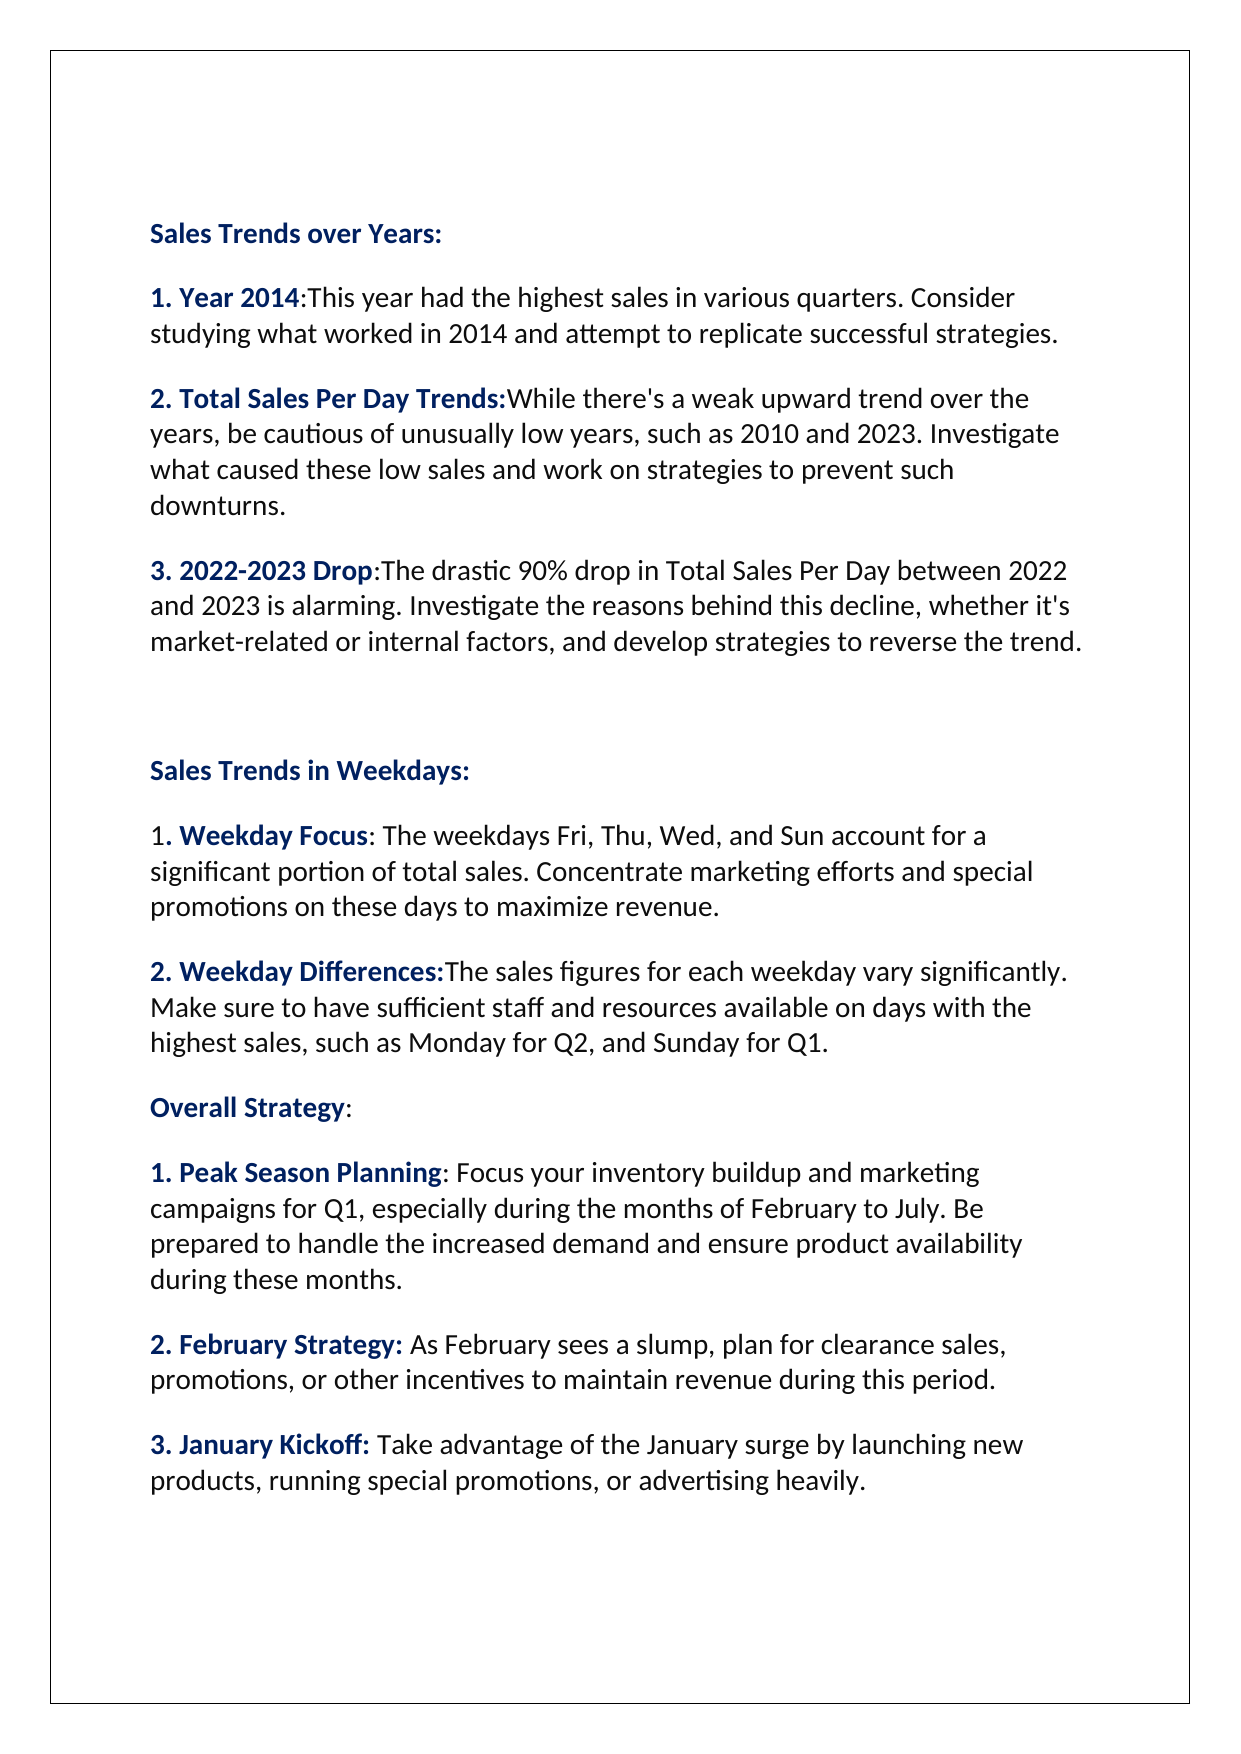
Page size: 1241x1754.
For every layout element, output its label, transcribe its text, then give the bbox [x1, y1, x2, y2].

text Sales Trends over Years: [150, 215, 1090, 250]
text 3. January Kickoff: Take advantage of the January surge by launching new products, running special promotions, or advertising heavily. [150, 1426, 1090, 1497]
text 1. Weekday Focus: The weekdays Fri, Thu, Wed, and Sun account for a significant portion of total sales. Concentrate marketing efforts and special promotions on these days to maximize revenue. [150, 817, 1090, 924]
text Overall Strategy: [150, 1089, 1090, 1125]
text 2. February Strategy: As February sees a slump, plan for clearance sales, promotions, or other incentives to maintain revenue during this period. [150, 1326, 1090, 1397]
text 3. 2022-2023 Drop:The drastic 90% drop in Total Sales Per Day between 2022 and 2023 is alarming. Investigate the reasons behind this decline, whether it's market-related or internal factors, and develop strategies to reverse the trend. [150, 552, 1090, 658]
text 1. Year 2014:This year had the highest sales in various quarters. Consider studying what worked in 2014 and attempt to replicate successful strategies. [150, 279, 1090, 351]
text 2. Total Sales Per Day Trends:While there's a weak upward trend over the years, be cautious of unusually low years, such as 2010 and 2023. Investigate what caused these low sales and work on strategies to prevent such downturns. [150, 380, 1090, 522]
text Sales Trends in Weekdays: [150, 752, 1090, 788]
text 2. Weekday Differences:The sales figures for each weekday vary significantly. Make sure to have sufficient staff and resources available on days with the highest sales, such as Monday for Q2, and Sunday for Q1. [150, 953, 1090, 1060]
text 1. Peak Season Planning: Focus your inventory buildup and marketing campaigns for Q1, especially during the months of February to July. Be prepared to handle the increased demand and ensure product availability during these months. [150, 1154, 1090, 1297]
